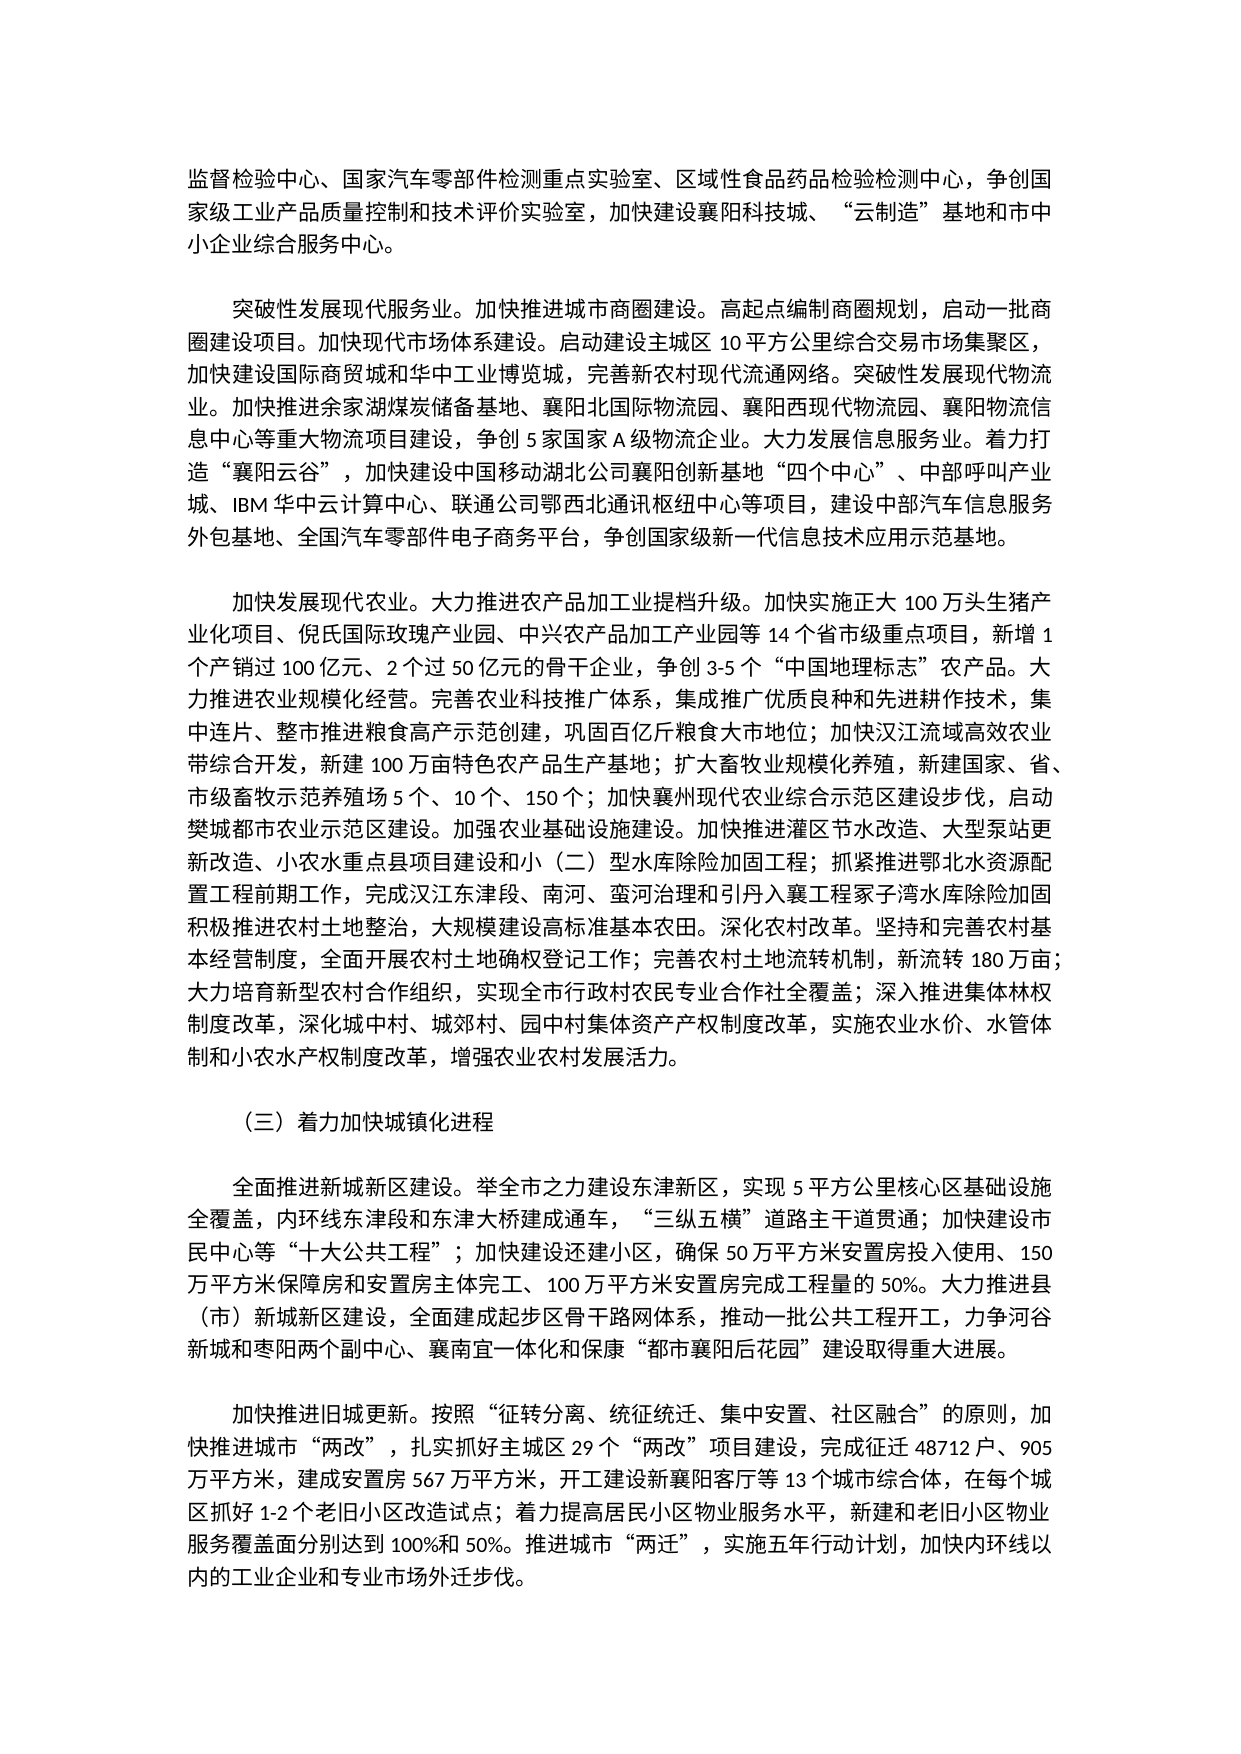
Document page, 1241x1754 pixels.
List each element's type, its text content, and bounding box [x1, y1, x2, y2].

text 突破性发展现代服务业。加快推进城市商圈建设。高起点编制商圈规划，启动一批商圈建设项目。加快现代市场体系建设。启动建设主城区10平方公里综合交易市场集聚区，加快建设国际商贸城和华中工业博览城，完善新农村现代流通网络。突破性发展现代物流业。加快推进余家湖煤炭储备基地、襄阳北国际物流园、襄阳西现代物流园、襄阳物流信息中心等重大物流项目建设，争创5家国家A级物流企业。大力发展信息服务业。着力打造“襄阳云谷”，加快建设中国移动湖北公司襄阳创新基地“四个中心”、中部呼叫产业城、IBM华中云计算中心、联通公司鄂西北通讯枢纽中心等项目，建设中部汽车信息服务外包基地、全国汽车零部件电子商务平台，争创国家级新一代信息技术应用示范基地。 [187, 292, 1053, 552]
text 加快推进旧城更新。按照“征转分离、统征统迁、集中安置、社区融合”的原则，加快推进城市“两改”，扎实抓好主城区29个“两改”项目建设，完成征迁48712户、905万平方米，建成安置房567万平方米，开工建设新襄阳客厅等13个城市综合体，在每个城区抓好1-2个老旧小区改造试点；着力提高居民小区物业服务水平，新建和老旧小区物业服务覆盖面分别达到100%和50%。推进城市“两迁”，实施五年行动计划，加快内环线以内的工业企业和专业市场外迁步伐。 [187, 1397, 1053, 1592]
text 全面推进新城新区建设。举全市之力建设东津新区，实现5平方公里核心区基础设施全覆盖，内环线东津段和东津大桥建成通车，“三纵五横”道路主干道贯通；加快建设市民中心等“十大公共工程”；加快建设还建小区，确保50万平方米安置房投入使用、150万平方米保障房和安置房主体完工、100万平方米安置房完成工程量的50%。大力推进县（市）新城新区建设，全面建成起步区骨干路网体系，推动一批公共工程开工，力争河谷新城和枣阳两个副中心、襄南宜一体化和保康“都市襄阳后花园”建设取得重大进展。 [187, 1169, 1053, 1364]
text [187, 162, 1053, 259]
text （三）着力加快城镇化进程 [187, 1104, 1053, 1137]
text 加快发展现代农业。大力推进农产品加工业提档升级。加快实施正大100万头生猪产业化项目、倪氏国际玫瑰产业园、中兴农产品加工产业园等14个省市级重点项目，新增1个产销过100亿元、2个过50亿元的骨干企业，争创3-5个“中国地理标志”农产品。大力推进农业规模化经营。完善农业科技推广体系，集成推广优质良种和先进耕作技术，集中连片、整市推进粮食高产示范创建，巩固百亿斤粮食大市地位；加快汉江流域高效农业带综合开发，新建100万亩特色农产品生产基地；扩大畜牧业规模化养殖，新建国家、省、市级畜牧示范养殖场5个、10个、150个；加快襄州现代农业综合示范区建设步伐，启动樊城都市农业示范区建设。加强农业基础设施建设。加快推进灌区节水改造、大型泵站更新改造、小农水重点县项目建设和小（二）型水库除险加固工程；抓紧推进鄂北水资源配置工程前期工作，完成汉江东津段、南河、蛮河治理和引丹入襄工程冢子湾水库除险加固；积极推进农村土地整治，大规模建设高标准基本农田。深化农村改革。坚持和完善农村基本经营制度，全面开展农村土地确权登记工作；完善农村土地流转机制，新流转180万亩；大力培育新型农村合作组织，实现全市行政村农民专业合作社全覆盖；深入推进集体林权制度改革，深化城中村、城郊村、园中村集体资产产权制度改革，实施农业水价、水管体制和小农水产权制度改革，增强农业农村发展活力。 [187, 584, 1053, 1072]
